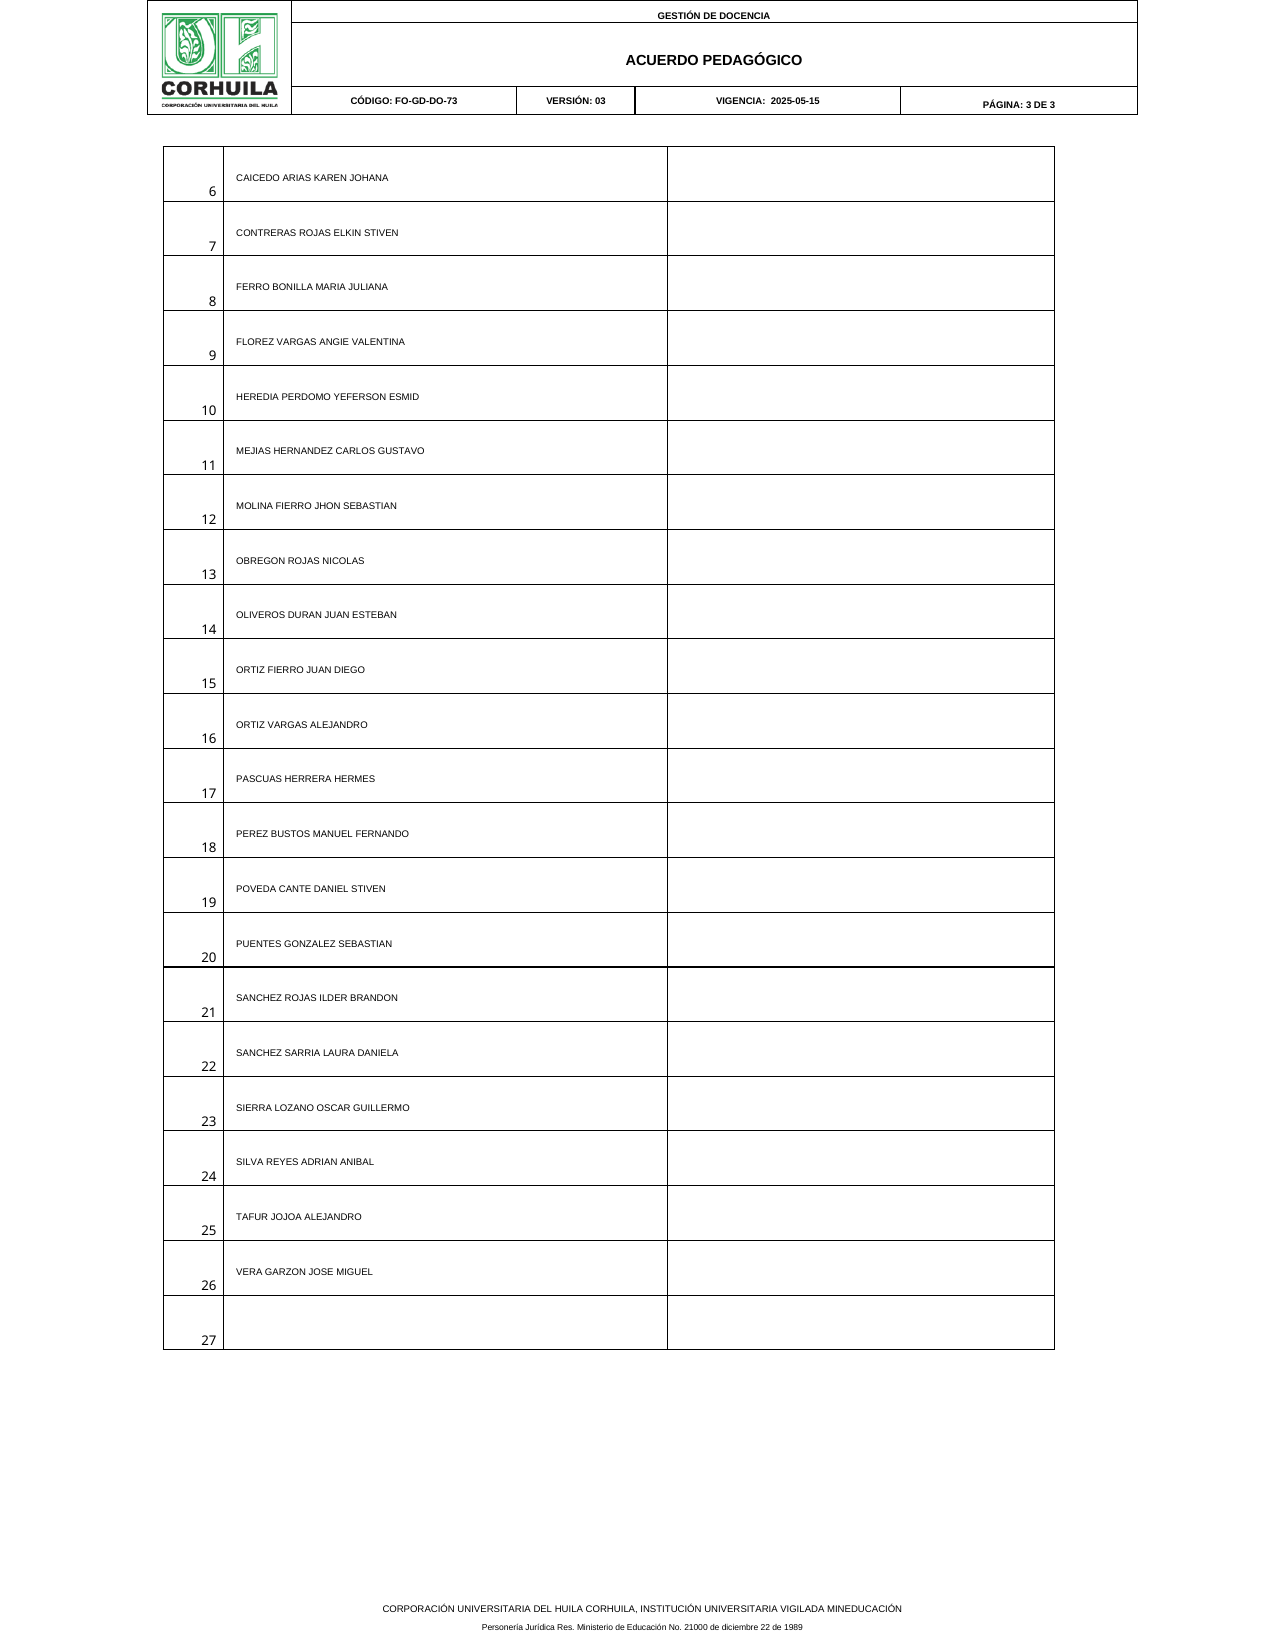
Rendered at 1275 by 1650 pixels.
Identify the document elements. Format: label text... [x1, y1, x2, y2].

table_cell [668, 639, 1054, 693]
table_cell [668, 585, 1054, 638]
table_cell 25 [164, 1186, 223, 1240]
table_cell 12 [164, 475, 223, 529]
table_cell OLIVEROS DURAN JUAN ESTEBAN [224, 585, 667, 638]
table_cell 20 [164, 913, 223, 966]
table_cell CAICEDO ARIAS KAREN JOHANA [224, 147, 667, 201]
table_cell 23 [164, 1077, 223, 1130]
table_cell CONTRERAS ROJAS ELKIN STIVEN [224, 202, 667, 255]
table_cell [668, 694, 1054, 748]
table_cell 14 [164, 585, 223, 638]
table_cell PUENTES GONZALEZ SEBASTIAN [224, 913, 667, 966]
table_cell [668, 366, 1054, 419]
table_cell SANCHEZ ROJAS ILDER BRANDON [224, 968, 667, 1021]
table_cell [668, 311, 1054, 365]
table_cell 24 [164, 1131, 223, 1185]
table_cell 7 [164, 202, 223, 255]
table_cell [668, 1077, 1054, 1130]
table_cell [668, 202, 1054, 255]
table_cell 16 [164, 694, 223, 748]
table_cell [668, 858, 1054, 912]
table_cell 13 [164, 530, 223, 583]
table_cell MEJIAS HERNANDEZ CARLOS GUSTAVO [224, 421, 667, 474]
picture [161, 13, 278, 107]
table_cell [668, 1241, 1054, 1294]
table_cell [224, 1296, 667, 1349]
table_cell SILVA REYES ADRIAN ANIBAL [224, 1131, 667, 1185]
table_cell [668, 530, 1054, 583]
table_cell 26 [164, 1241, 223, 1294]
table_cell 27 [164, 1296, 223, 1349]
table_cell 17 [164, 749, 223, 802]
table_cell [668, 1131, 1054, 1185]
table_cell [668, 803, 1054, 857]
table_cell 18 [164, 803, 223, 857]
table_cell PEREZ BUSTOS MANUEL FERNANDO [224, 803, 667, 857]
table_cell 6 [164, 147, 223, 201]
table_cell 15 [164, 639, 223, 693]
table_cell FLOREZ VARGAS ANGIE VALENTINA [224, 311, 667, 365]
table_cell [668, 475, 1054, 529]
table_cell [668, 968, 1054, 1021]
table_cell FERRO BONILLA MARIA JULIANA [224, 256, 667, 310]
table_cell [668, 913, 1054, 966]
table_cell SANCHEZ SARRIA LAURA DANIELA [224, 1022, 667, 1076]
table_cell [668, 1296, 1054, 1349]
table_cell 11 [164, 421, 223, 474]
table_cell POVEDA CANTE DANIEL STIVEN [224, 858, 667, 912]
table_cell VERA GARZON JOSE MIGUEL [224, 1241, 667, 1294]
table_cell ORTIZ FIERRO JUAN DIEGO [224, 639, 667, 693]
table_cell [668, 421, 1054, 474]
table_cell 9 [164, 311, 223, 365]
table_cell TAFUR JOJOA ALEJANDRO [224, 1186, 667, 1240]
table_cell 22 [164, 1022, 223, 1076]
table_cell OBREGON ROJAS NICOLAS [224, 530, 667, 583]
table_cell MOLINA FIERRO JHON SEBASTIAN [224, 475, 667, 529]
table_cell [668, 1022, 1054, 1076]
table_cell ORTIZ VARGAS ALEJANDRO [224, 694, 667, 748]
table_cell [668, 749, 1054, 802]
table_cell [668, 256, 1054, 310]
table_cell [668, 1186, 1054, 1240]
table_cell 10 [164, 366, 223, 419]
table_cell SIERRA LOZANO OSCAR GUILLERMO [224, 1077, 667, 1130]
table_cell HEREDIA PERDOMO YEFERSON ESMID [224, 366, 667, 419]
table_cell 21 [164, 968, 223, 1021]
table_cell PASCUAS HERRERA HERMES [224, 749, 667, 802]
table_cell 19 [164, 858, 223, 912]
table_cell [668, 147, 1054, 201]
table_cell 8 [164, 256, 223, 310]
